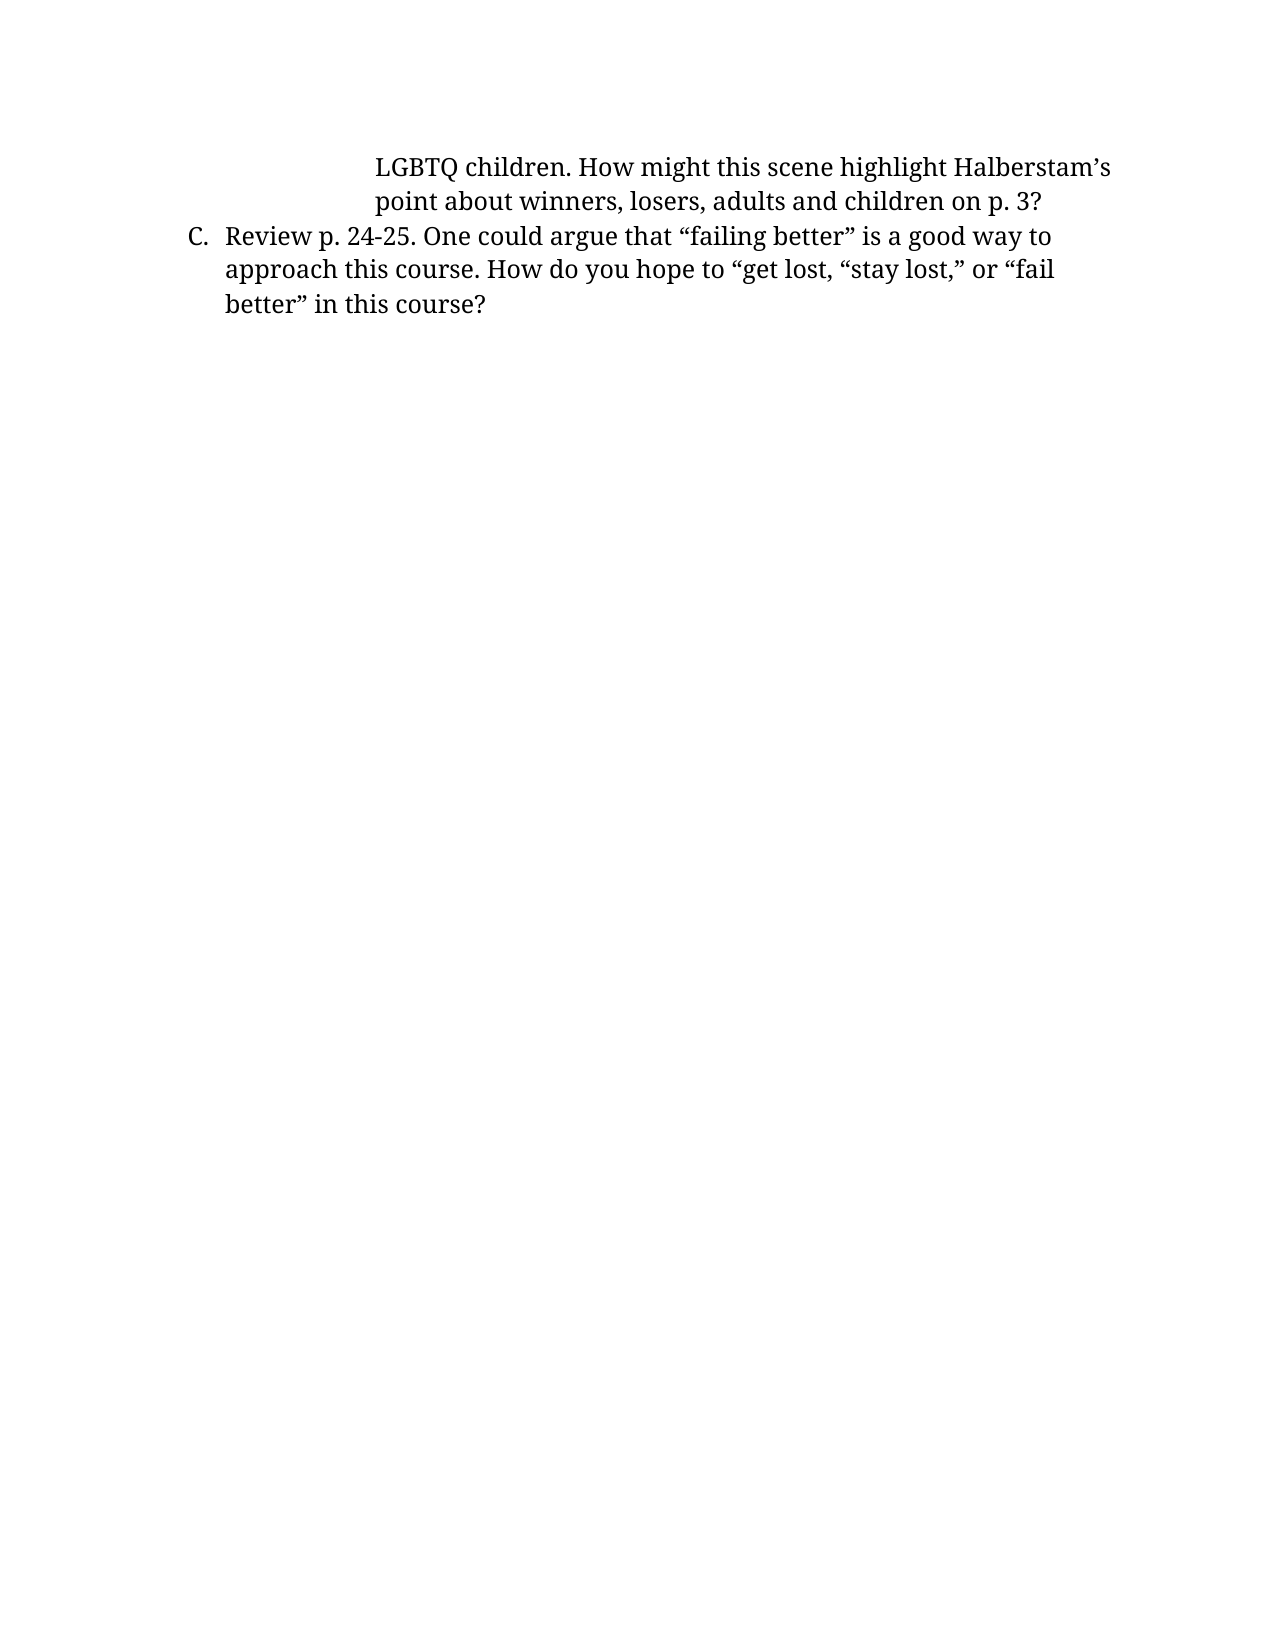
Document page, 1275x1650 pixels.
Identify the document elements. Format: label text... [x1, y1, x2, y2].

list Review p. 24-25. One could argue that “failing better” is a good way to approach this course. How do you hope to “get lost, “stay lost,” or “fail better” in this course? [187, 218, 1125, 320]
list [356, 150, 1125, 218]
